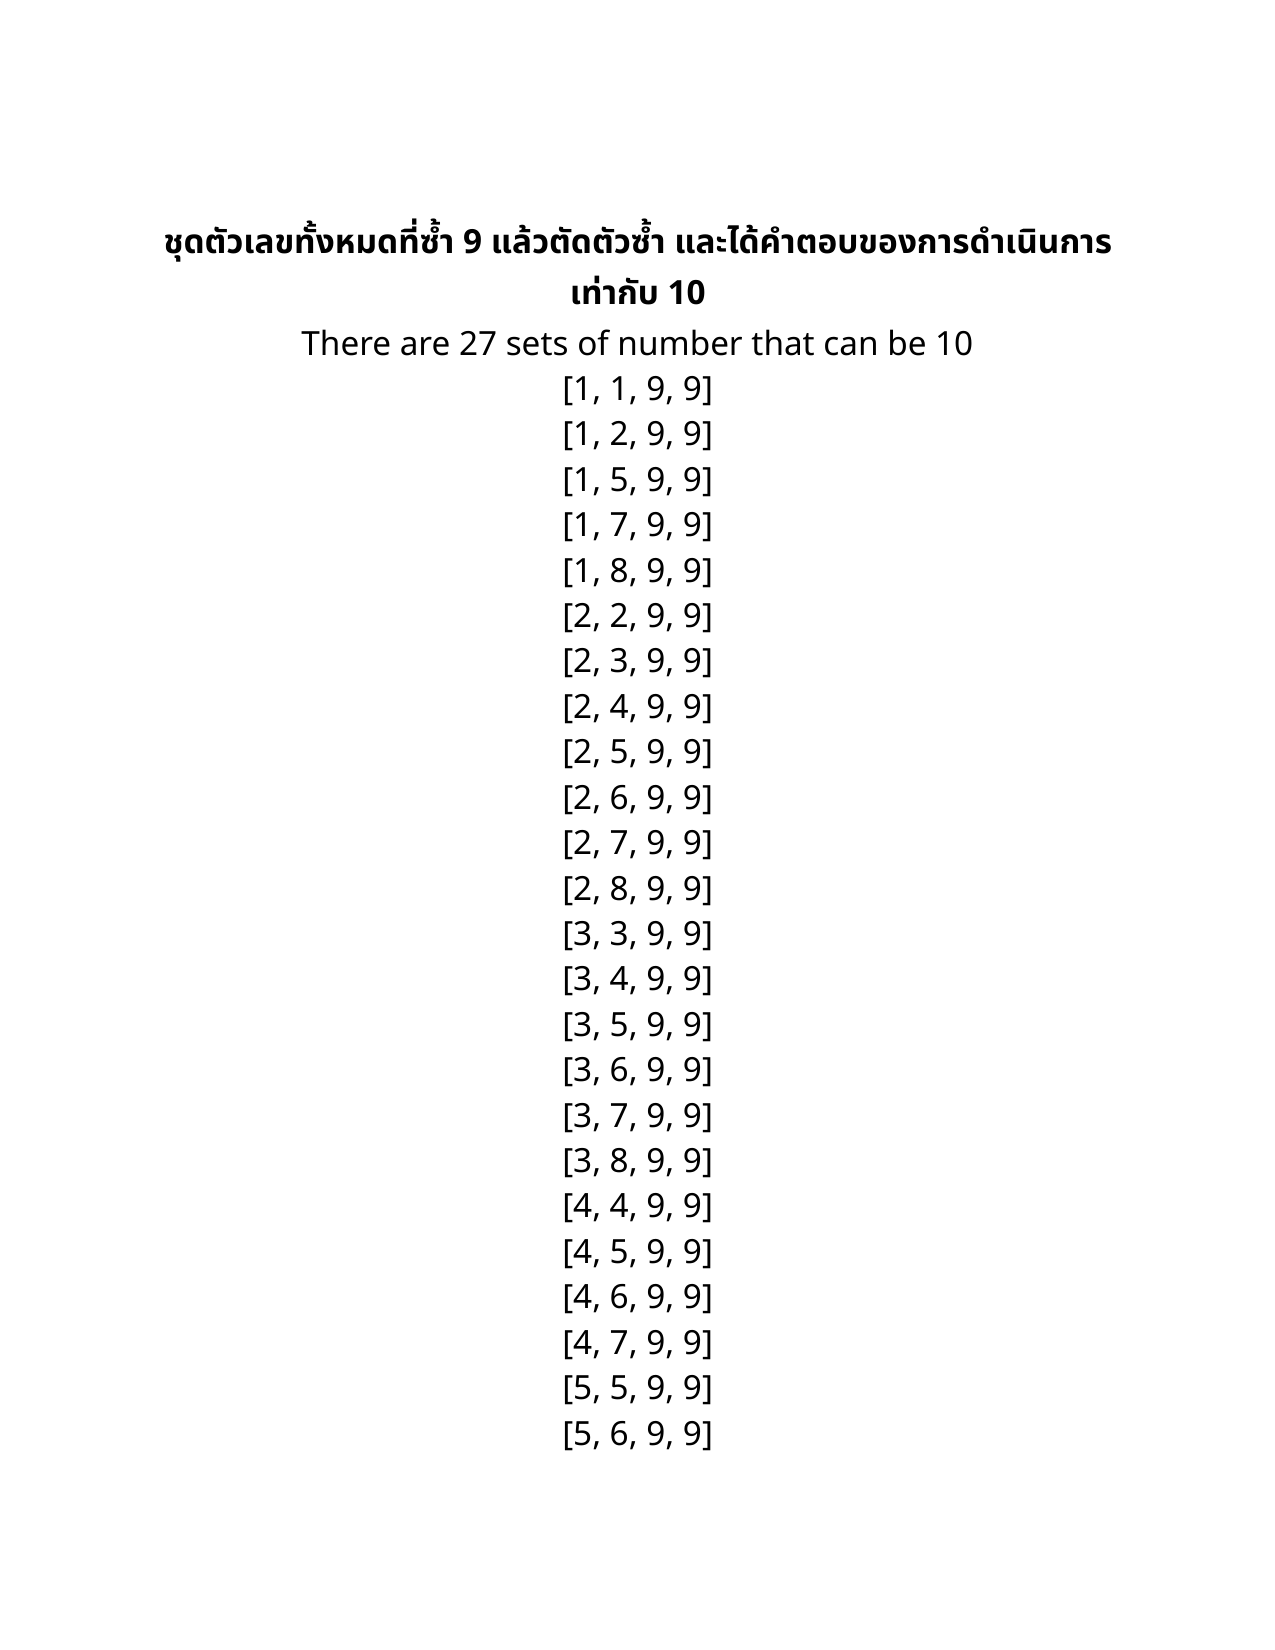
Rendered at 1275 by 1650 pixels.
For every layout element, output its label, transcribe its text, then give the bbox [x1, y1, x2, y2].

text [3, 4, 9, 9] [150, 955, 1125, 1001]
text [1, 2, 9, 9] [150, 410, 1125, 456]
text [4, 4, 9, 9] [150, 1182, 1125, 1228]
text [2, 6, 9, 9] [150, 773, 1125, 819]
text [1, 8, 9, 9] [150, 546, 1125, 592]
text [3, 5, 9, 9] [150, 1001, 1125, 1046]
text [1, 7, 9, 9] [150, 501, 1125, 546]
text [3, 3, 9, 9] [150, 910, 1125, 955]
text [1, 5, 9, 9] [150, 456, 1125, 501]
text ชุดตัวเลขทั้งหมดที่ซ้ำ 9 แล้วตัดตัวซ้ำ และได้คำตอบของการดำเนินการ เท่ากับ 10 [150, 218, 1125, 319]
text [2, 5, 9, 9] [150, 728, 1125, 773]
text [4, 7, 9, 9] [150, 1318, 1125, 1364]
text [3, 7, 9, 9] [150, 1091, 1125, 1137]
text [1, 1, 9, 9] [150, 365, 1125, 410]
text [4, 6, 9, 9] [150, 1273, 1125, 1318]
text [5, 5, 9, 9] [150, 1364, 1125, 1409]
text [2, 2, 9, 9] [150, 592, 1125, 637]
text [3, 8, 9, 9] [150, 1137, 1125, 1182]
text [2, 3, 9, 9] [150, 637, 1125, 683]
text [2, 8, 9, 9] [150, 864, 1125, 910]
text [2, 7, 9, 9] [150, 819, 1125, 864]
text [5, 6, 9, 9] [150, 1409, 1125, 1455]
text There are 27 sets of number that can be 10 [150, 319, 1125, 365]
text [4, 5, 9, 9] [150, 1228, 1125, 1273]
text [2, 4, 9, 9] [150, 683, 1125, 728]
text [3, 6, 9, 9] [150, 1046, 1125, 1091]
